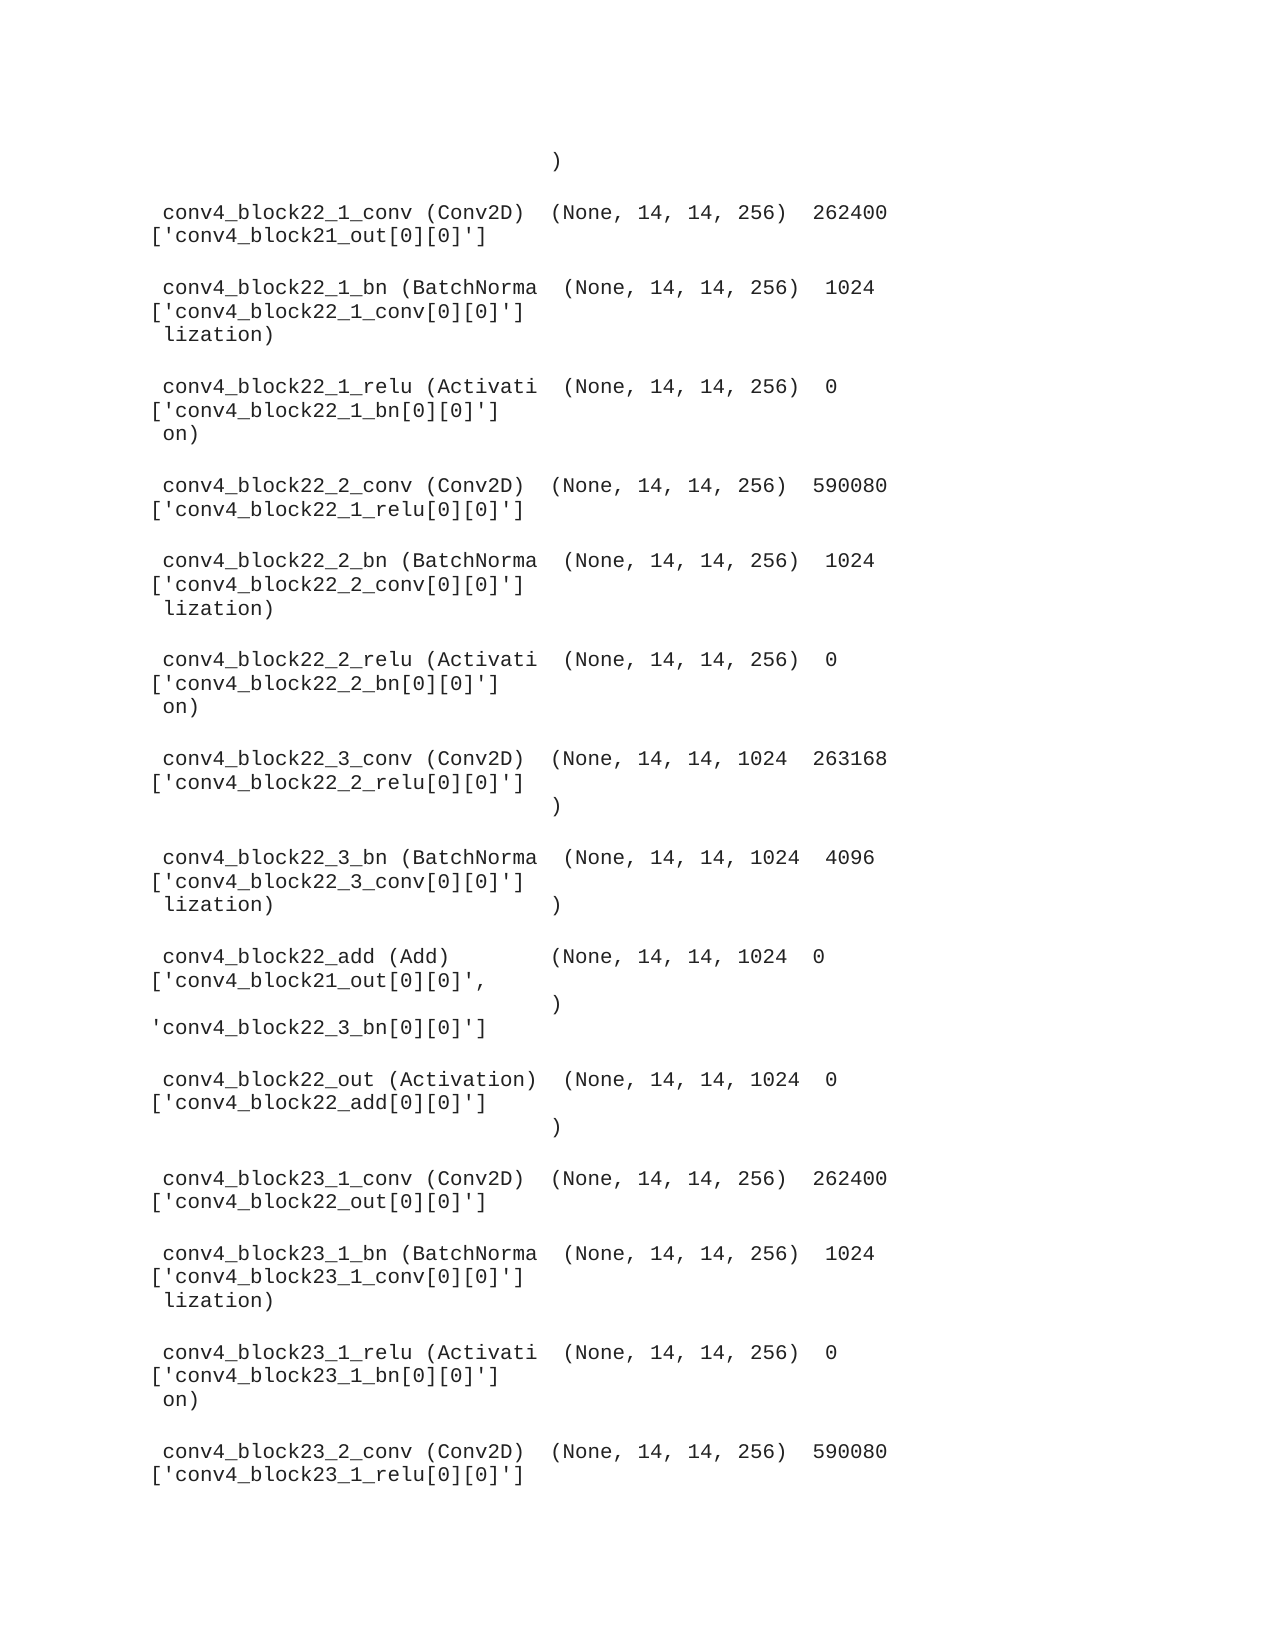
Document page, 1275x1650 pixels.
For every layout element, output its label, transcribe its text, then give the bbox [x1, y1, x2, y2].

text conv4_block22_1_conv (Conv2D) (None, 14, 14, 256) 262400 ['conv4_block21_out[0][0]'] [150, 202, 1125, 249]
text ) [150, 150, 1125, 174]
text lization) [150, 1290, 1125, 1314]
text conv4_block23_1_bn (BatchNorma (None, 14, 14, 256) 1024 ['conv4_block23_1_conv[0][0]'] [150, 1243, 1125, 1290]
text conv4_block22_3_conv (Conv2D) (None, 14, 14, 1024 263168 ['conv4_block22_2_relu[0][0]'] [150, 748, 1125, 795]
text conv4_block23_1_relu (Activati (None, 14, 14, 256) 0 ['conv4_block23_1_bn[0][0]'] [150, 1342, 1125, 1389]
text ) 'conv4_block22_3_bn[0][0]'] [150, 993, 1125, 1041]
text lization) [150, 324, 1125, 348]
text conv4_block23_1_conv (Conv2D) (None, 14, 14, 256) 262400 ['conv4_block22_out[0][0]'] [150, 1168, 1125, 1215]
text conv4_block22_2_bn (BatchNorma (None, 14, 14, 256) 1024 ['conv4_block22_2_conv[0][0]'] [150, 550, 1125, 597]
text conv4_block22_add (Add) (None, 14, 14, 1024 0 ['conv4_block21_out[0][0]', [150, 946, 1125, 993]
text on) [150, 696, 1125, 720]
text conv4_block22_out (Activation) (None, 14, 14, 1024 0 ['conv4_block22_add[0][0]'] [150, 1069, 1125, 1116]
text on) [150, 1389, 1125, 1413]
text conv4_block23_2_conv (Conv2D) (None, 14, 14, 256) 590080 ['conv4_block23_1_relu[0][0]'] [150, 1441, 1125, 1488]
text conv4_block22_1_bn (BatchNorma (None, 14, 14, 256) 1024 ['conv4_block22_1_conv[0][0]'] [150, 277, 1125, 324]
text ) [150, 795, 1125, 819]
text conv4_block22_2_relu (Activati (None, 14, 14, 256) 0 ['conv4_block22_2_bn[0][0]'] [150, 649, 1125, 696]
text conv4_block22_3_bn (BatchNorma (None, 14, 14, 1024 4096 ['conv4_block22_3_conv[0][0]'] [150, 847, 1125, 894]
text lization) ) [150, 894, 1125, 918]
text on) [150, 423, 1125, 447]
text lization) [150, 597, 1125, 621]
text conv4_block22_2_conv (Conv2D) (None, 14, 14, 256) 590080 ['conv4_block22_1_relu[0][0]'] [150, 475, 1125, 522]
text ) [150, 1116, 1125, 1139]
text conv4_block22_1_relu (Activati (None, 14, 14, 256) 0 ['conv4_block22_1_bn[0][0]'] [150, 376, 1125, 423]
